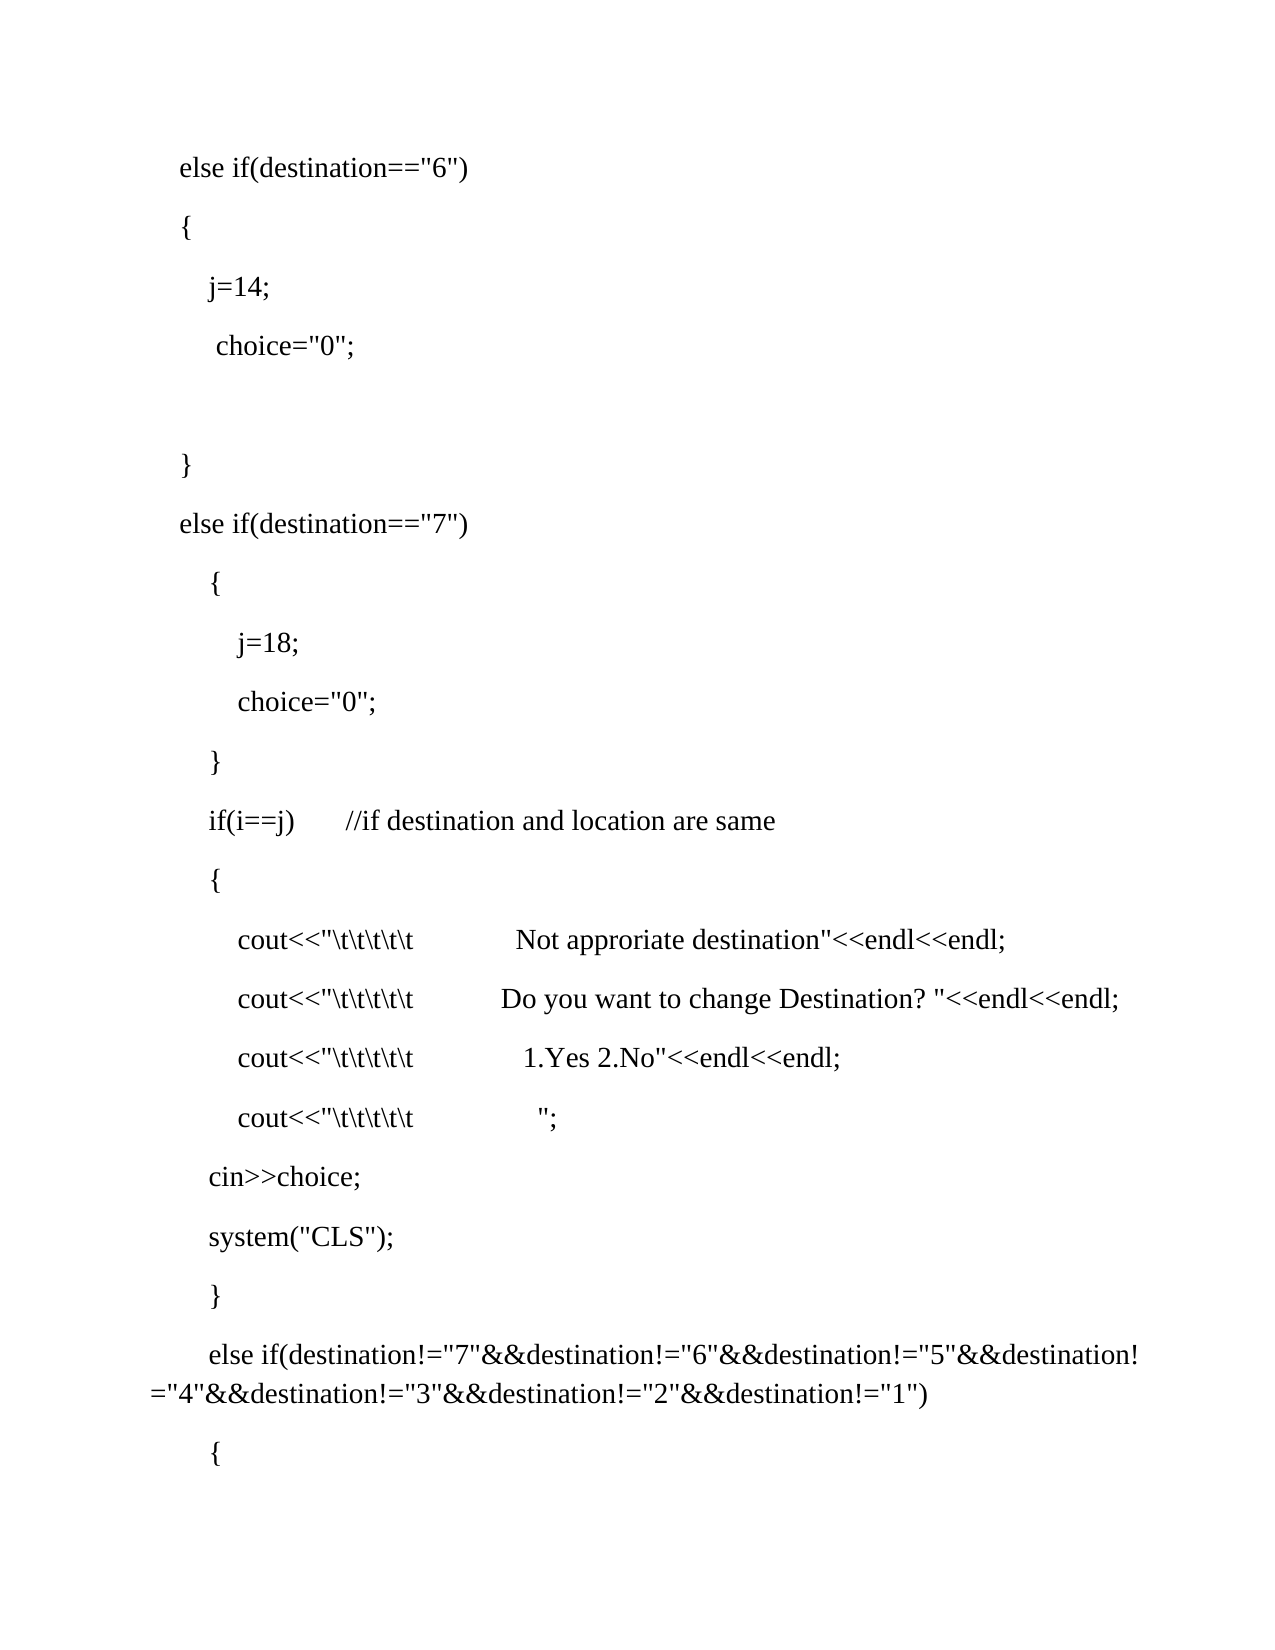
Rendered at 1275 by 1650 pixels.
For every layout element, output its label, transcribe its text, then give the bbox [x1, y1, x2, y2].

text else if(destination!="7"&&destination!="6"&&destination!="5"&&destination!="4"&&destination!="3"&&destination!="2"&&destination!="1") [150, 1337, 1226, 1409]
text cout<<"\t\t\t\t\t Do you want to change Destination? "<<endl<<endl; [150, 981, 1226, 1015]
text } [150, 1278, 1226, 1312]
text } [150, 447, 1226, 480]
text { [150, 1435, 1226, 1469]
text cin>>choice; [150, 1159, 1226, 1193]
text } [150, 744, 1226, 777]
text cout<<"\t\t\t\t\t 1.Yes 2.No"<<endl<<endl; [150, 1041, 1226, 1074]
text j=18; [150, 625, 1226, 658]
text j=14; [150, 269, 1226, 302]
text { [150, 862, 1226, 896]
text else if(destination=="6") [150, 150, 1226, 183]
text cout<<"\t\t\t\t\t Not approriate destination"<<endl<<endl; [150, 922, 1226, 955]
text else if(destination=="7") [150, 506, 1226, 540]
text choice="0"; [150, 684, 1226, 718]
text { [150, 566, 1226, 599]
text system("CLS"); [150, 1219, 1226, 1252]
text if(i==j) //if destination and location are same [150, 803, 1226, 837]
text choice="0"; [150, 328, 1226, 362]
text { [150, 209, 1226, 243]
text cout<<"\t\t\t\t\t "; [150, 1100, 1226, 1133]
